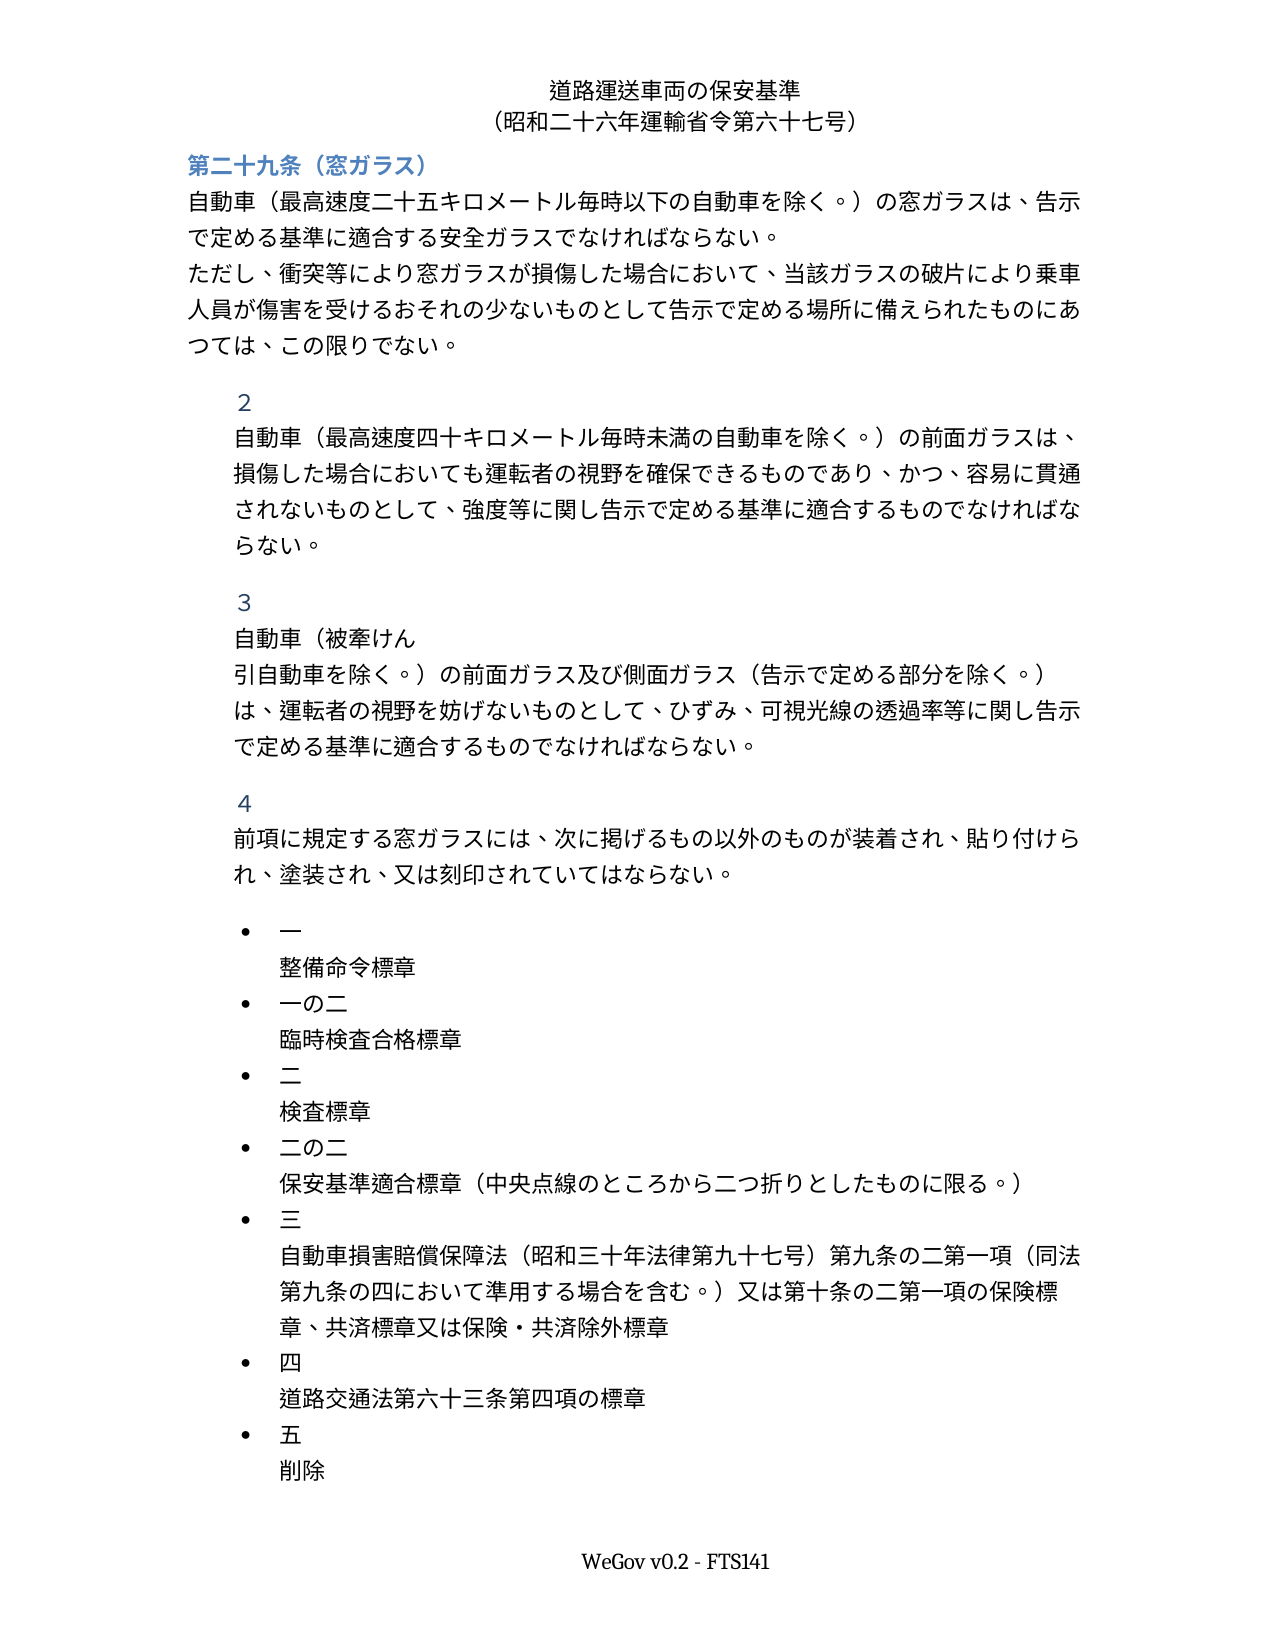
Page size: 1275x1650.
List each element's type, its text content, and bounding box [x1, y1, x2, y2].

list 一の二 臨時検査合格標章 [242, 988, 1087, 1055]
list 三 自動車損害賠償保障法（昭和三十年法律第九十七号）第九条の二第一項（同法第九条の四において準用する場合を含む。）又は第十条の二第一項の保険標章、共済標章又は保険・共済除外標章 [242, 1204, 1087, 1343]
subtitle ３ [233, 587, 1087, 618]
text 自動車（最高速度四十キロメートル毎時未満の自動車を除く。）の前面ガラスは、損傷した場合においても運転者の視野を確保できるものであり、かつ、容易に貫通されないものとして、強度等に関し告示で定める基準に適合するものでなければならない。 [233, 422, 1087, 561]
subtitle ２ [233, 386, 1087, 418]
text 前項に規定する窓ガラスには、次に掲げるもの以外のものが装着され、貼り付けられ、塗装され、又は刻印されていてはならない。 [233, 823, 1087, 891]
text 自動車（被牽けん 引自動車を除く。）の前面ガラス及び側面ガラス（告示で定める部分を除く。）は、運転者の視野を妨げないものとして、ひずみ、可視光線の透過率等に関し告示で定める基準に適合するものでなければならない。 [233, 623, 1087, 762]
list 二 検査標章 [242, 1060, 1087, 1127]
text 自動車（最高速度二十五キロメートル毎時以下の自動車を除く。）の窓ガラスは、告示で定める基準に適合する安全ガラスでなければならない。 ただし、衝突等により窓ガラスが損傷した場合において、当該ガラスの破片により乗車人員が傷害を受けるおそれの少ないものとして告示で定める場所に備えられたものにあつては、この限りでない。 [187, 186, 1087, 361]
list 二の二 保安基準適合標章（中央点線のところから二つ折りとしたものに限る。） [242, 1132, 1087, 1199]
list 四 道路交通法第六十三条第四項の標章 [242, 1347, 1087, 1414]
subtitle ４ [233, 787, 1087, 819]
subtitle 第二十九条（窓ガラス） [187, 150, 1087, 181]
list 一 整備命令標章 [242, 916, 1087, 983]
list 五 削除 [242, 1419, 1087, 1486]
